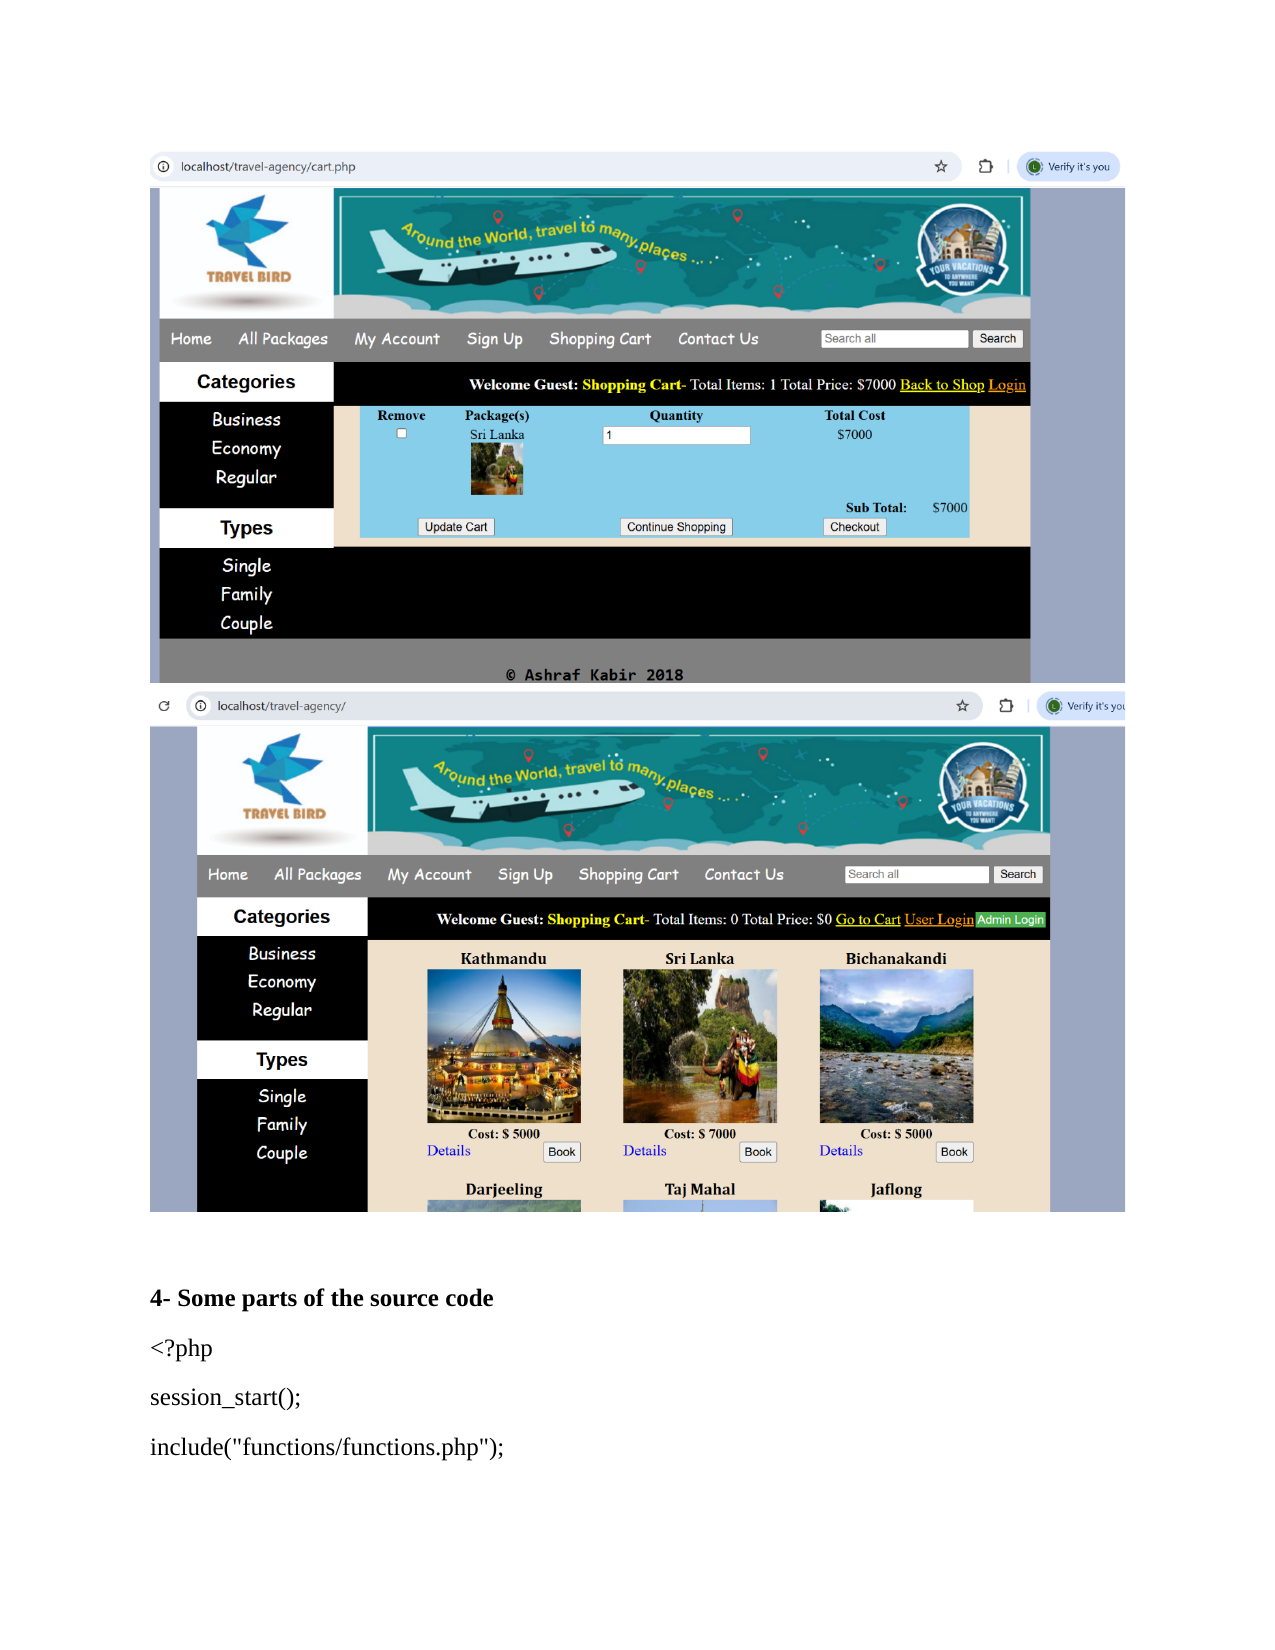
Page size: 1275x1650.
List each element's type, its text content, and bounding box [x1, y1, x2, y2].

picture [150, 150, 1125, 683]
text <?php [150, 1333, 1125, 1361]
text 4- Some parts of the source code [150, 1283, 1125, 1312]
text include("functions/functions.php"); [150, 1432, 1125, 1461]
text session_start(); [150, 1382, 1125, 1411]
picture [150, 687, 1125, 1212]
